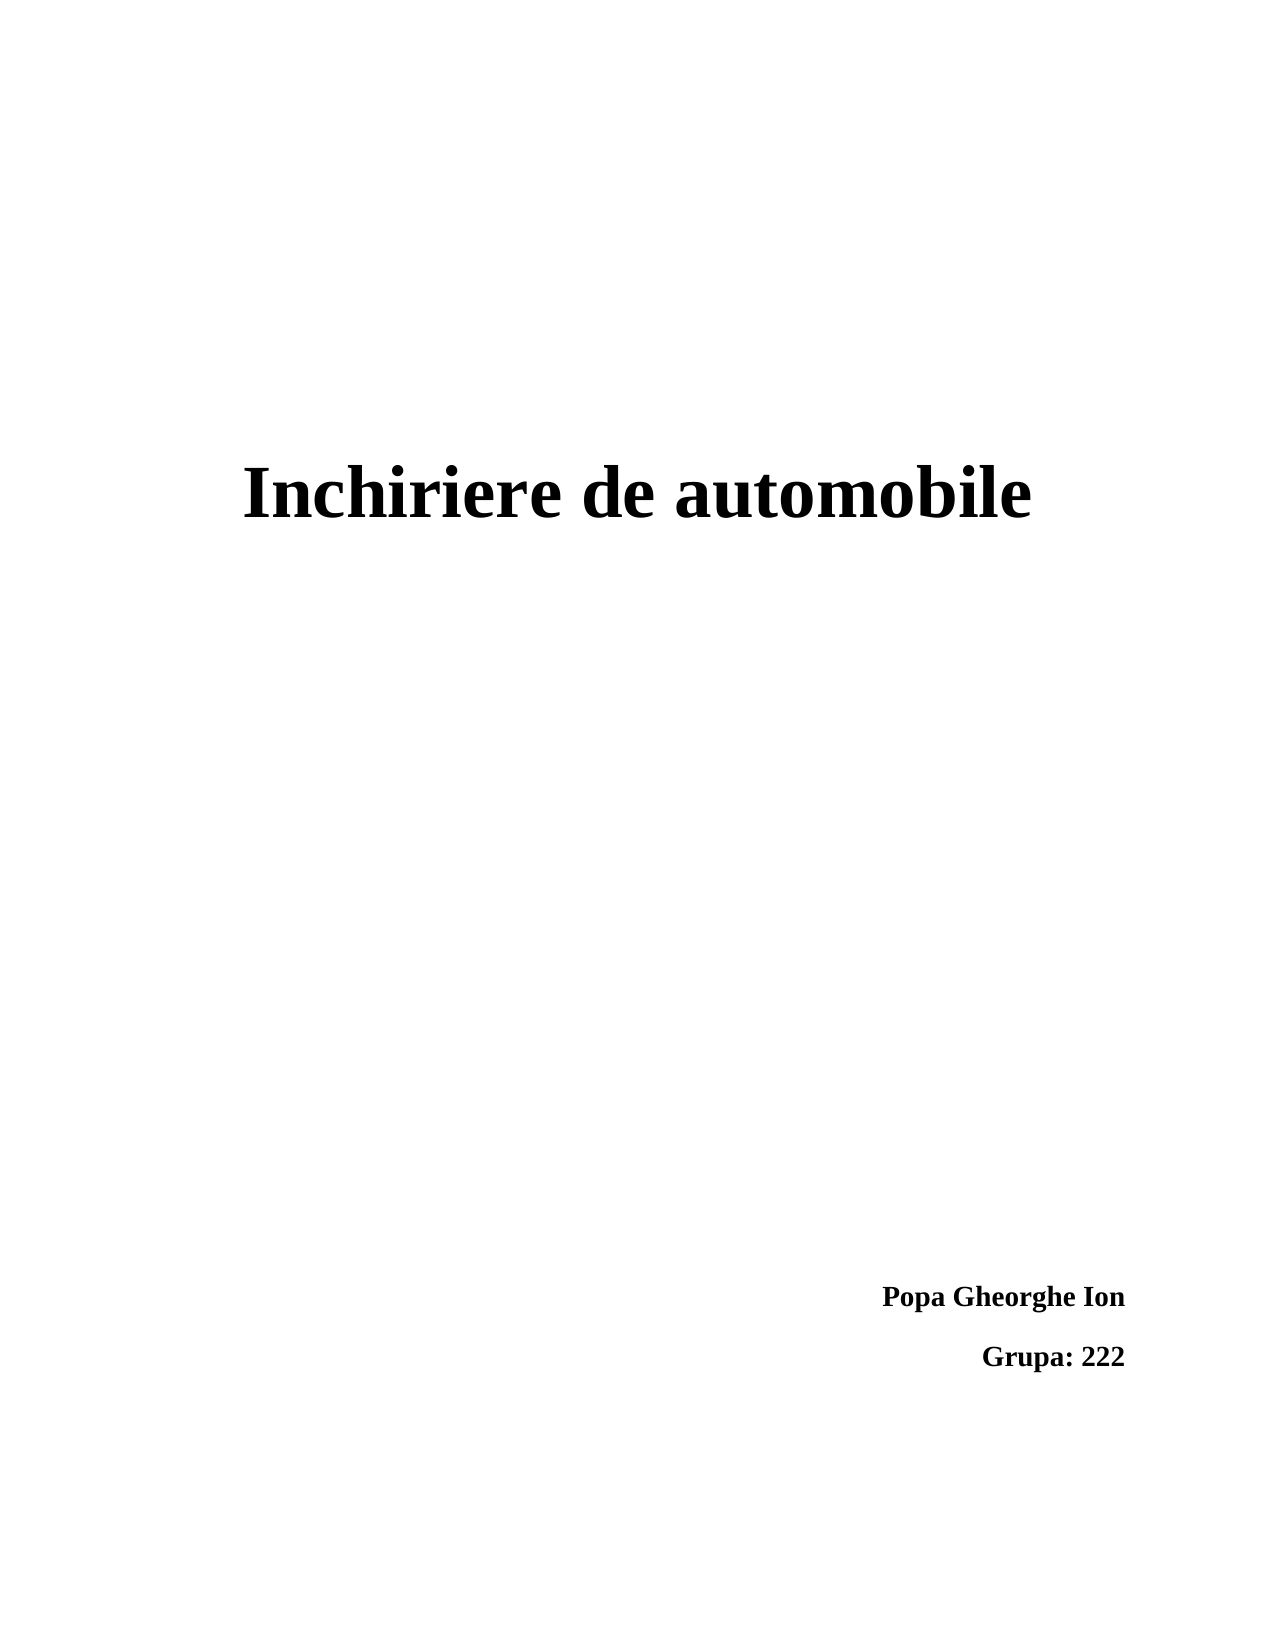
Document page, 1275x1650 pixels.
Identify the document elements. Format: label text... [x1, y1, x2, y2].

text Grupa: 222 [150, 1339, 1125, 1372]
text Inchiriere de automobile [150, 447, 1125, 533]
text Popa Gheorghe Ion [150, 1279, 1125, 1313]
